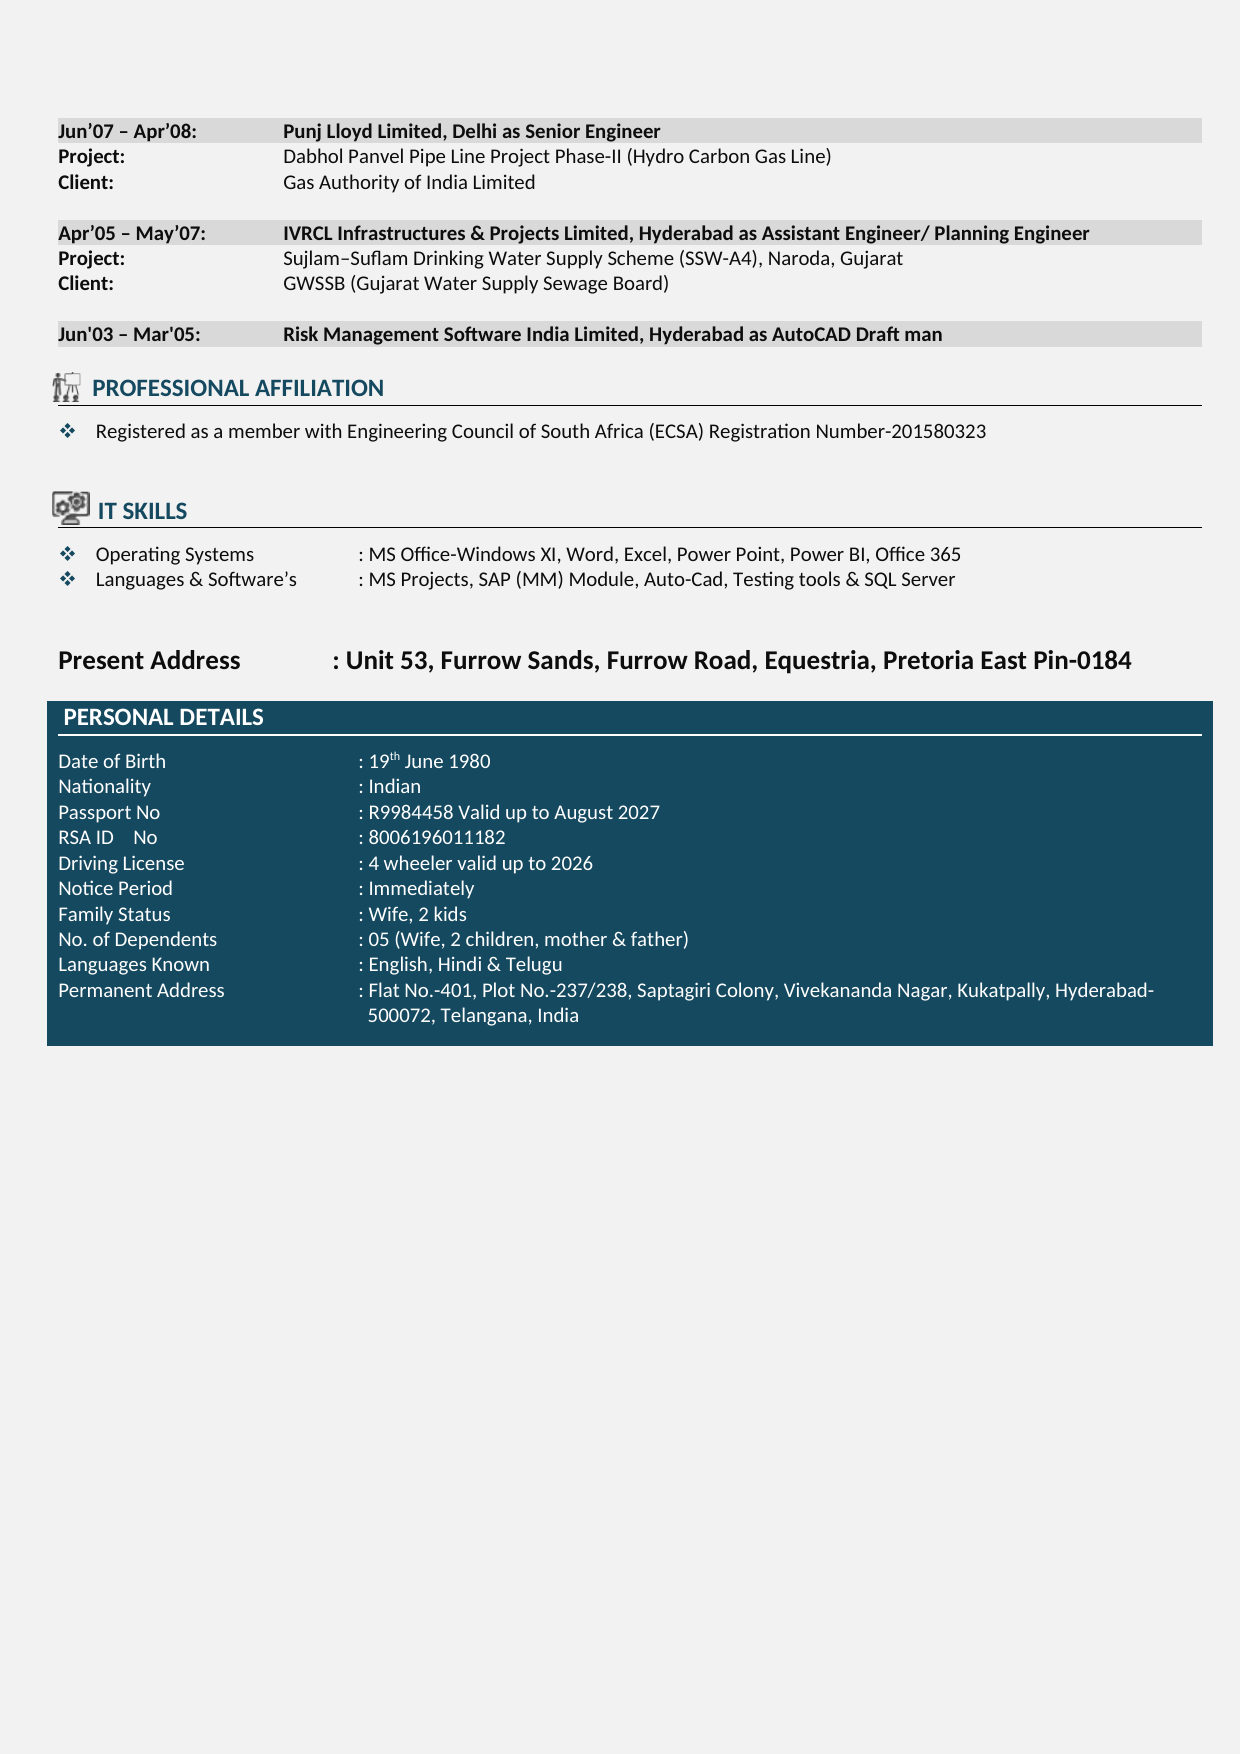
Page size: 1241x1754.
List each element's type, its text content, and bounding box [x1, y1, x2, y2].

picture [52, 372, 82, 402]
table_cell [47, 118, 1213, 701]
table_cell PERSONAL DETAILS Date of Birth : 19th June 1980 Nationality : Indian Passport No : R9984458 Valid up to August 2027 RSA ID No : 8006196011182 Driving License : 4 wheeler valid up to 2026 Notice Period : Immediately Family Status : Wife, 2 kids No. of Dependents : 05 (Wife, 2 children, mother & father) Languages Known : English, Hindi & Telugu Permanent Address : Flat No.-401, Plot No.-237/238, Saptagiri Colony, Vivekananda Nagar, Kukatpally, Hyderabad- 500072, Telangana, India [47, 701, 1213, 1046]
picture [52, 487, 90, 525]
